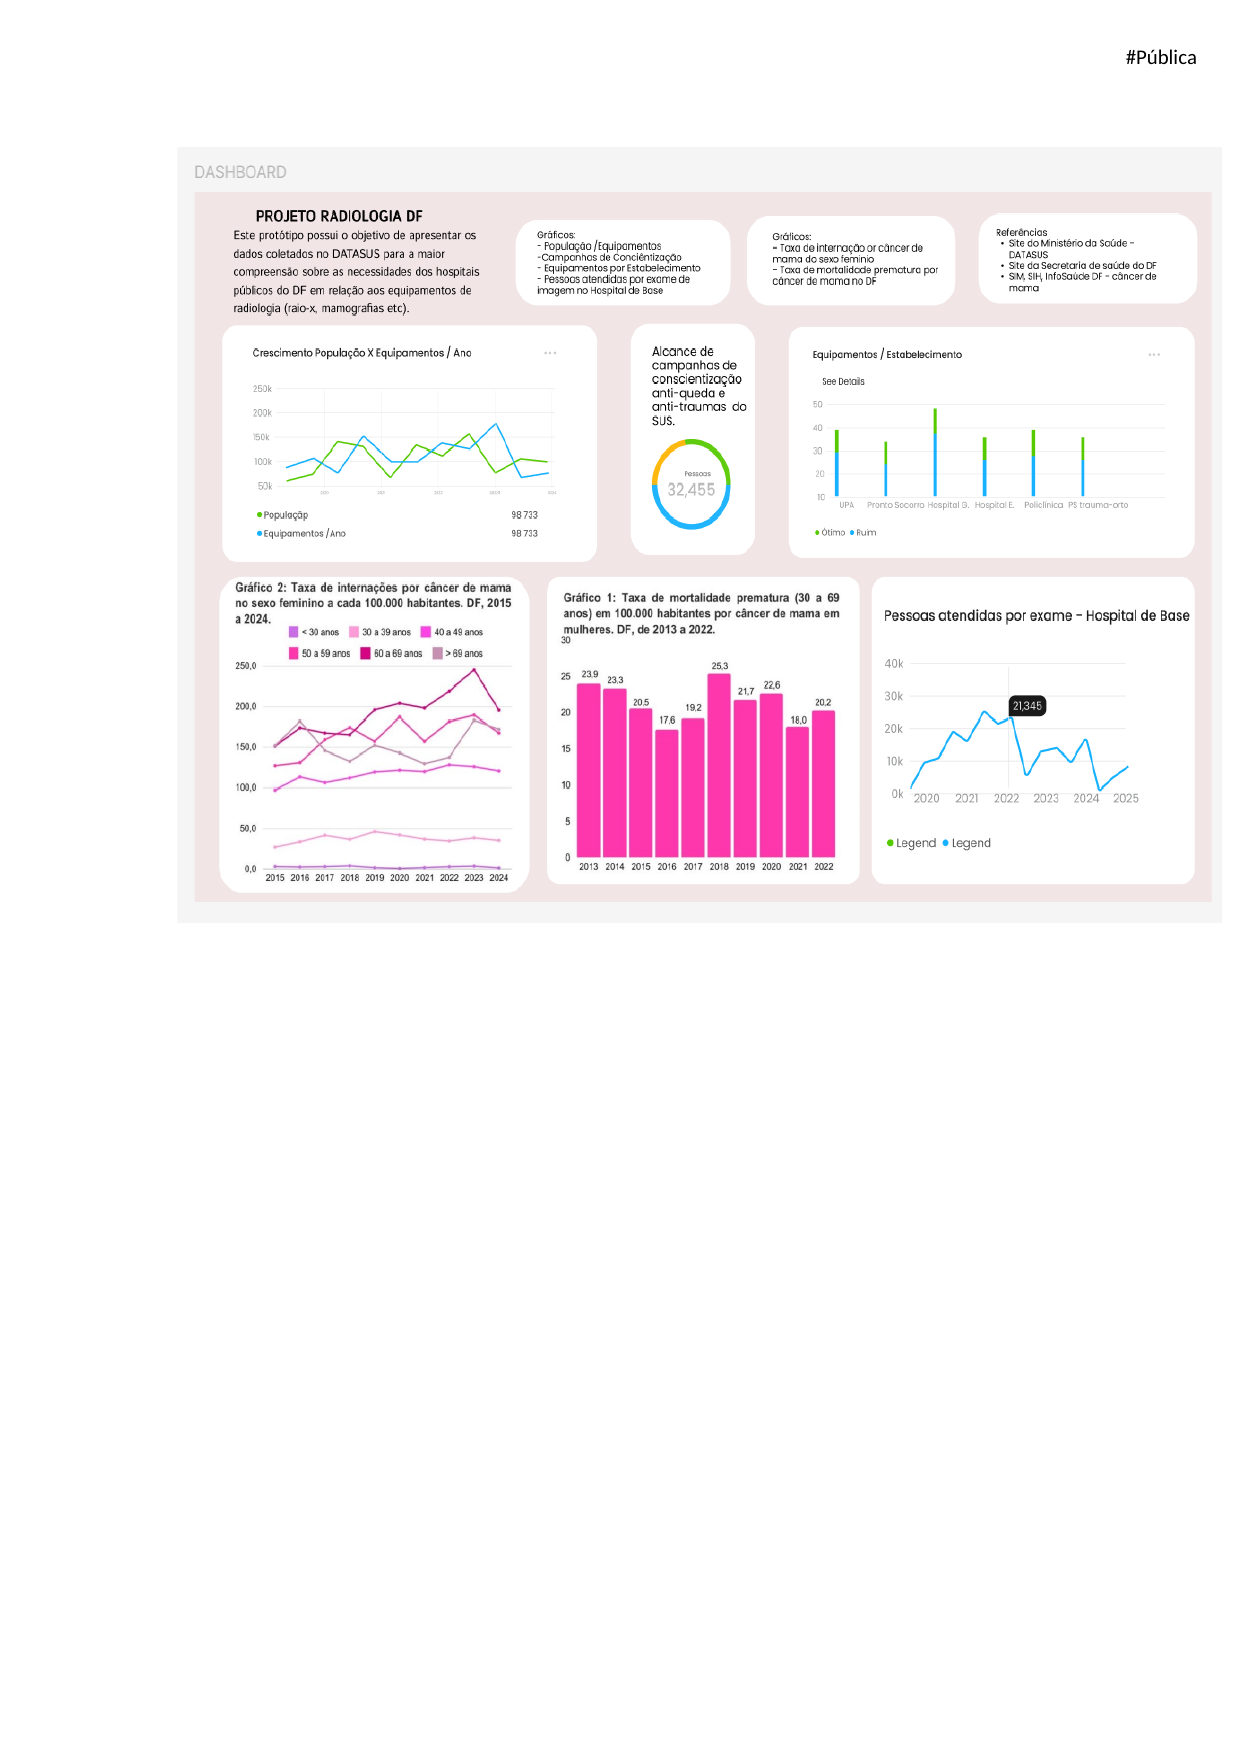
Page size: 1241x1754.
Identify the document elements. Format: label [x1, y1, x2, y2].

picture [177, 147, 1222, 923]
